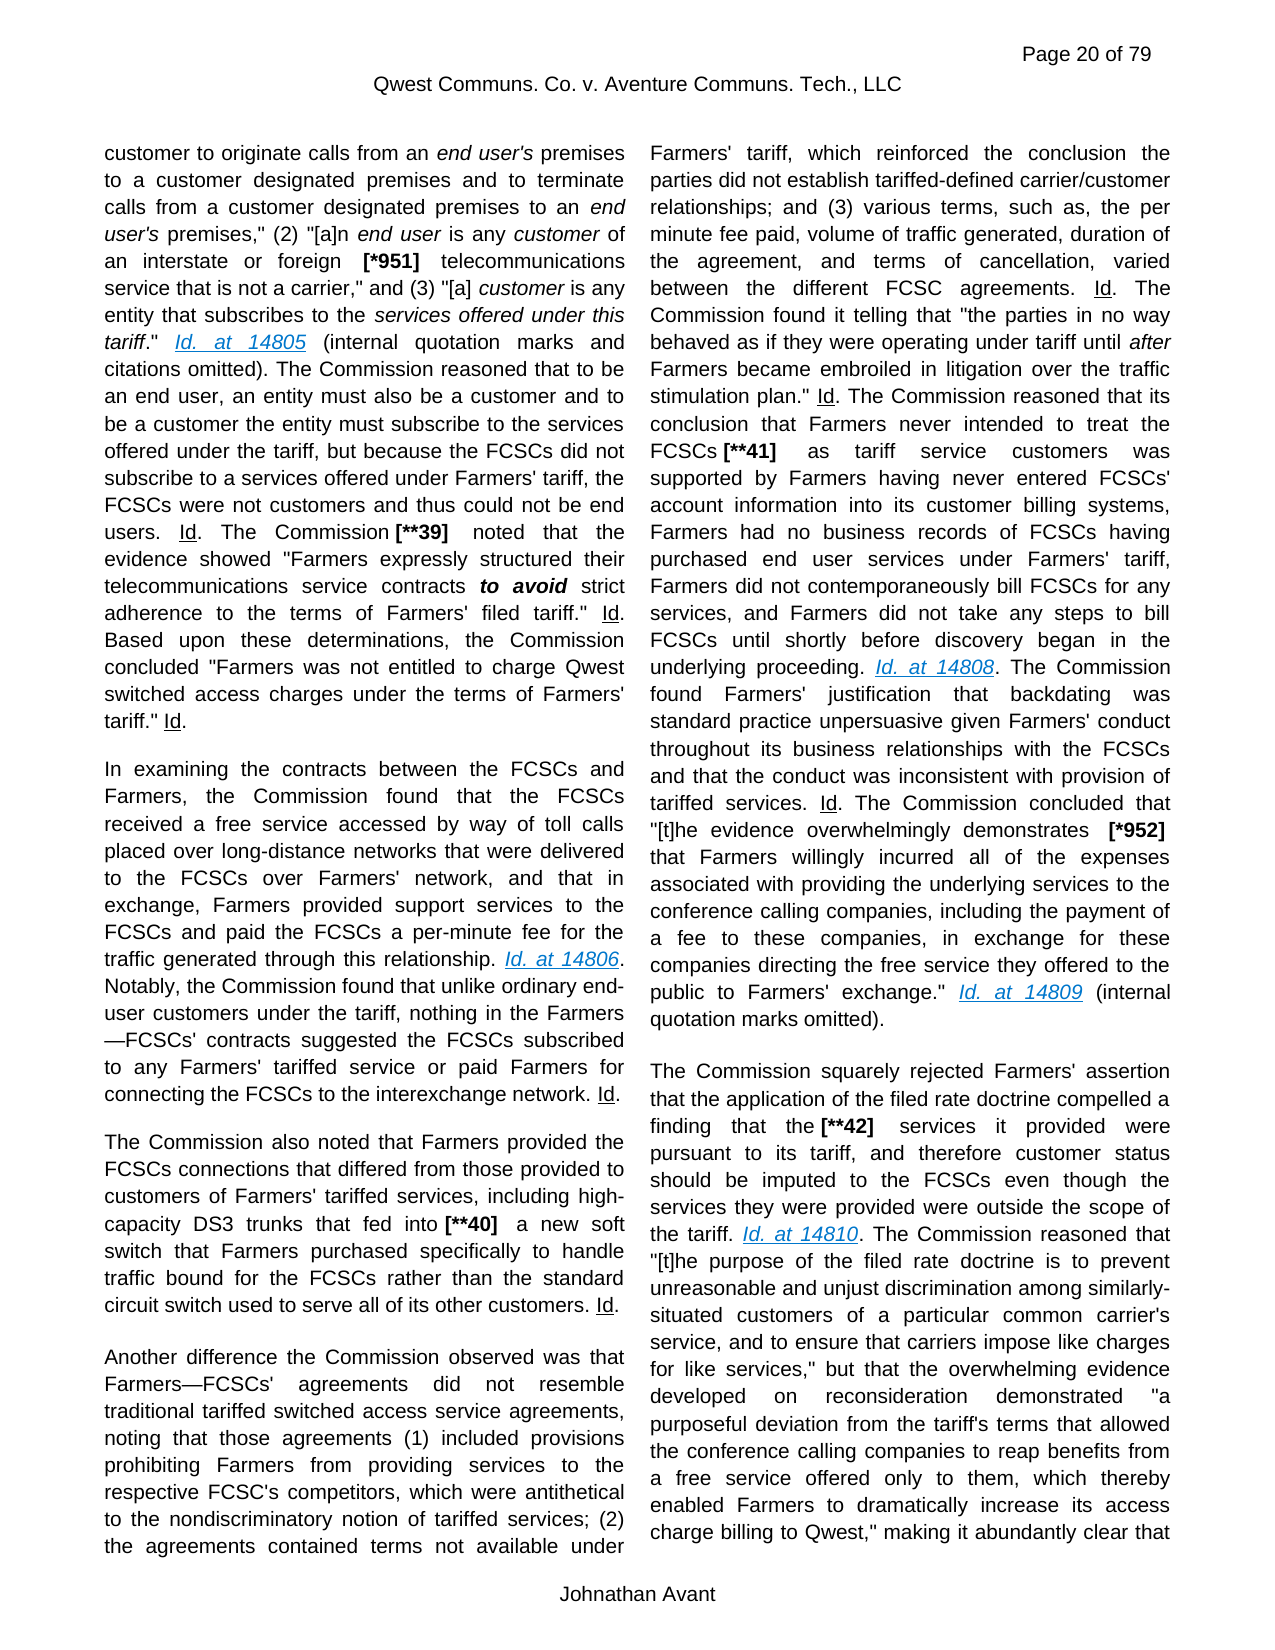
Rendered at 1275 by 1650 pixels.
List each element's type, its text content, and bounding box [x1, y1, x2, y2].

text The Commission also noted that Farmers provided the FCSCs connections that differed from those provided to customers of Farmers' tariffed services, including high-capacity DS3 trunks that fed into [**40] a new soft switch that Farmers purchased specifically to handle traffic bound for the FCSCs rather than the standard circuit switch used to serve all of its other customers. Id. [104, 1127, 625, 1317]
text In examining the contracts between the FCSCs and Farmers, the Commission found that the FCSCs received a free service accessed by way of toll calls placed over long-distance networks that were delivered to the FCSCs over Farmers' network, and that in exchange, Farmers provided support services to the FCSCs and paid the FCSCs a per-minute fee for the traffic generated through this relationship. Id. at 14806. Notably, the Commission found that unlike ordinary end-user customers under the tariff, nothing in the Farmers—FCSCs' contracts suggested the FCSCs subscribed to any Farmers' tariffed service or paid Farmers for connecting the FCSCs to the interexchange network. Id. [104, 754, 625, 1106]
text Another difference the Commission observed was that Farmers—FCSCs' agreements did not resemble traditional tariffed switched access service agreements, noting that those agreements (1) included provisions prohibiting Farmers from providing services to the respective FCSC's competitors, which were antithetical to the nondiscriminatory notion of tariffed services; (2) the agreements contained terms not available under Farmers' tariff, which reinforced the conclusion the parties did not establish tariffed-defined carrier/customer relationships; and (3) various terms, such as, the per minute fee paid, volume of traffic generated, duration of the agreement, and terms of cancellation, varied between the different FCSC agreements. Id. The Commission found it telling that "the parties in no way behaved as if they were operating under tariff until after Farmers became embroiled in litigation over the traffic stimulation plan." Id. The Commission reasoned that its conclusion that Farmers never intended to treat the FCSCs [**41] as tariff service customers was supported by Farmers having never entered FCSCs' account information into its customer billing systems, Farmers had no business records of FCSCs having purchased end user services under Farmers' tariff, Farmers did not contemporaneously bill FCSCs for any services, and Farmers did not take any steps to bill FCSCs until shortly before discovery began in the underlying proceeding. Id. at 14808. The Commission found Farmers' justification that backdating was standard practice unpersuasive given Farmers' conduct throughout its business relationships with the FCSCs and that the conduct was inconsistent with provision of tariffed services. Id. The Commission concluded that "[t]he evidence overwhelmingly demonstrates [*952] that Farmers willingly incurred all of the expenses associated with providing the underlying services to the conference calling companies, including the payment of a fee to these companies, in exchange for these companies directing the free service they offered to the public to Farmers' exchange." Id. at 14809 (internal quotation marks omitted). [650, 137, 1171, 1031]
text Revisiting its Farmers I end user determination in light of the new evidence, the Commission noted that Farmers' tariff defined that (1) "[s]witched access service allows a customer to originate calls from an end user's premises to a customer designated premises and to terminate calls from a customer designated premises to an end user's premises," (2) "[a]n end user is any customer of an interstate or foreign [*951] telecommunications service that is not a carrier," and (3) "[a] customer is any entity that subscribes to the services offered under this tariff." Id. at 14805 (internal quotation marks and citations omitted). The Commission reasoned that to be an end user, an entity must also be a customer and to be a customer the entity must subscribe to the services offered under the tariff, but because the FCSCs did not subscribe to a services offered under Farmers' tariff, the FCSCs were not customers and thus could not be end users. Id. The Commission [**39] noted that the evidence showed "Farmers expressly structured their telecommunications service contracts to avoid strict adherence to the terms of Farmers' filed tariff." Id. Based upon these determinations, the Commission concluded "Farmers was not entitled to charge Qwest switched access charges under the terms of Farmers' tariff." Id. [104, 137, 625, 733]
